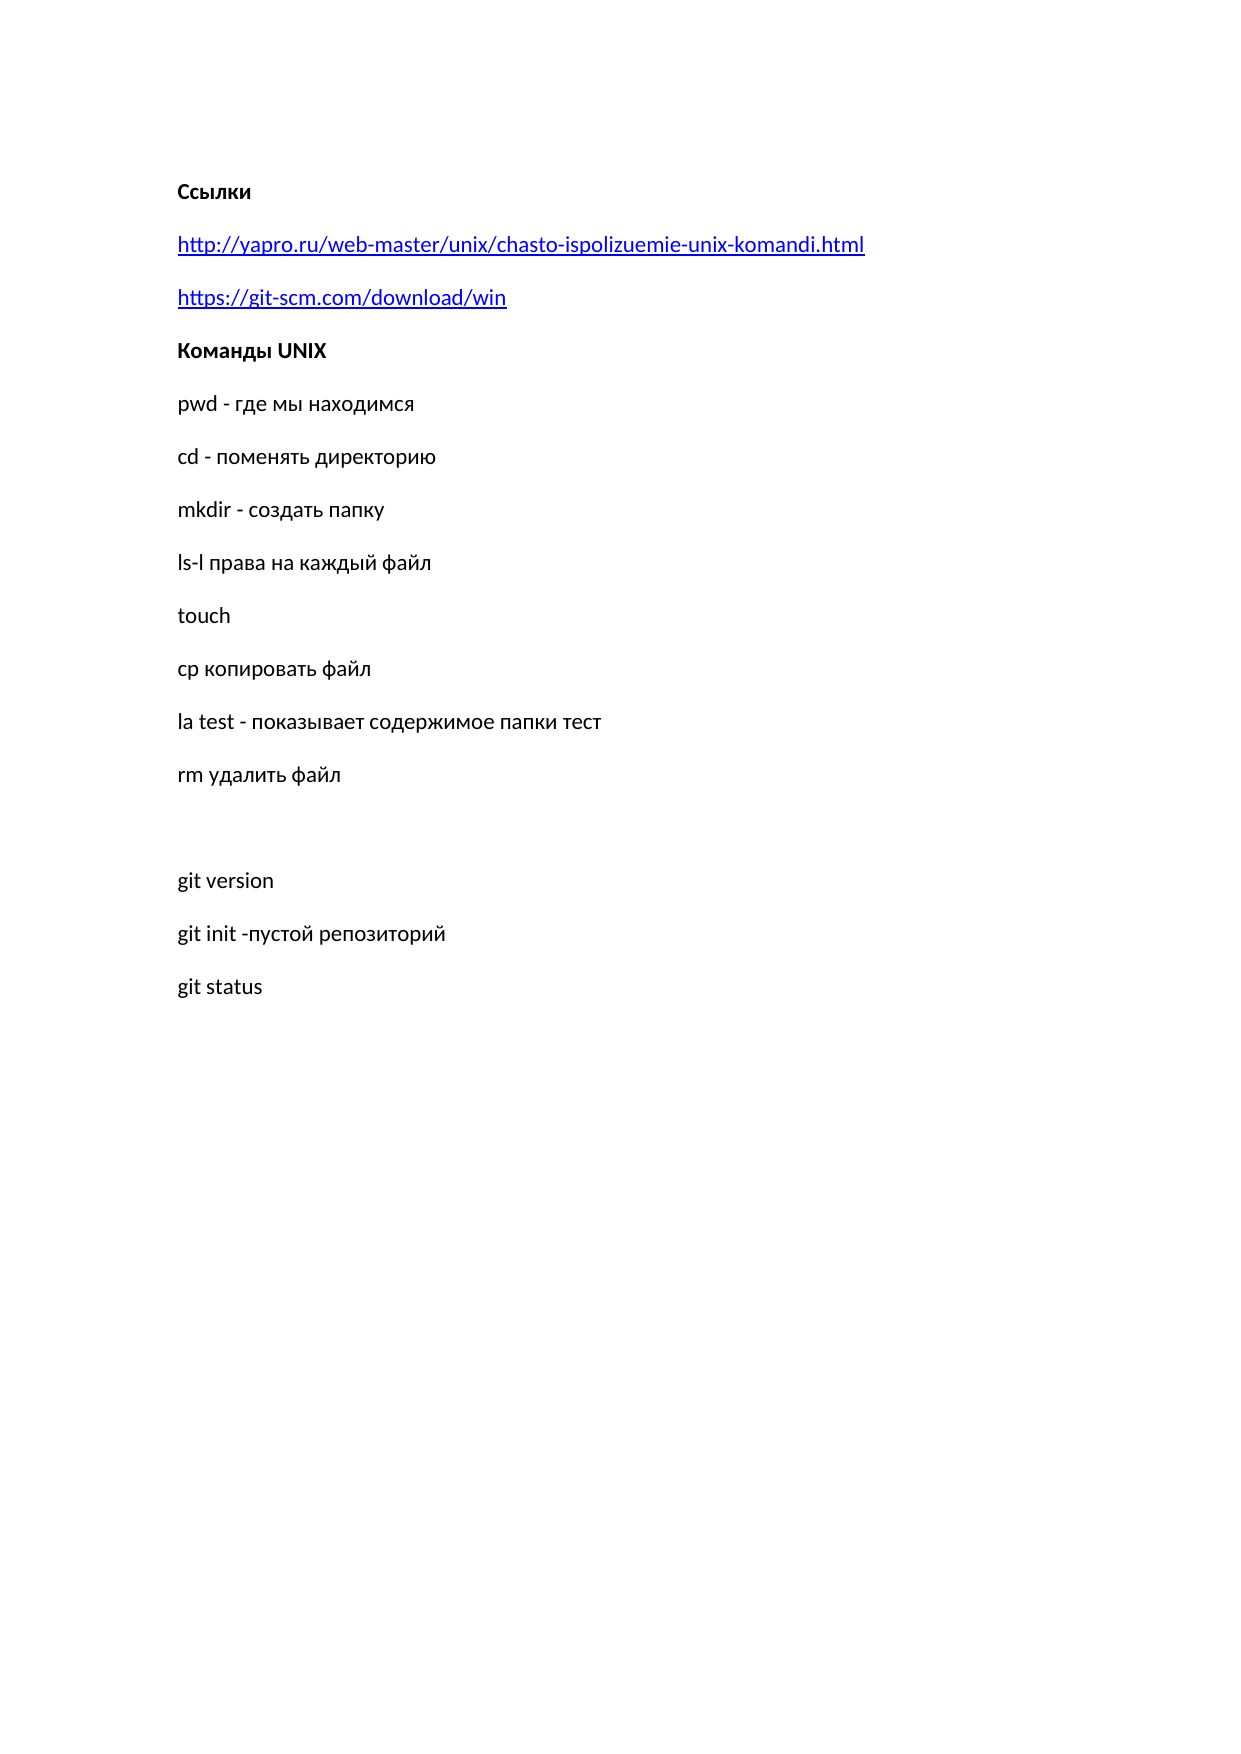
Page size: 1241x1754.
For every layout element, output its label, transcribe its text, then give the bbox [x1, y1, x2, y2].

text cp копировать файл [177, 654, 1152, 682]
text ls-l права на каждый файл [177, 548, 1152, 576]
text cd - поменять директорию [177, 442, 1152, 470]
text Ссылки [177, 177, 1152, 205]
text pwd - где мы находимся [177, 389, 1152, 417]
text git version [177, 866, 1152, 894]
text http://yapro.ru/web-master/unix/chasto-ispolizuemie-unix-komandi.html [177, 230, 1152, 258]
text https://git-scm.com/download/win [177, 283, 1152, 311]
text mkdir - создать папку [177, 495, 1152, 523]
text touch [177, 601, 1152, 629]
text la test - показывает содержимое папки тест [177, 707, 1152, 735]
text Команды UNIX [177, 336, 1152, 364]
text git status [177, 972, 1152, 1001]
text git init -пустой репозиторий [177, 919, 1152, 947]
text rm удалить файл [177, 760, 1152, 788]
